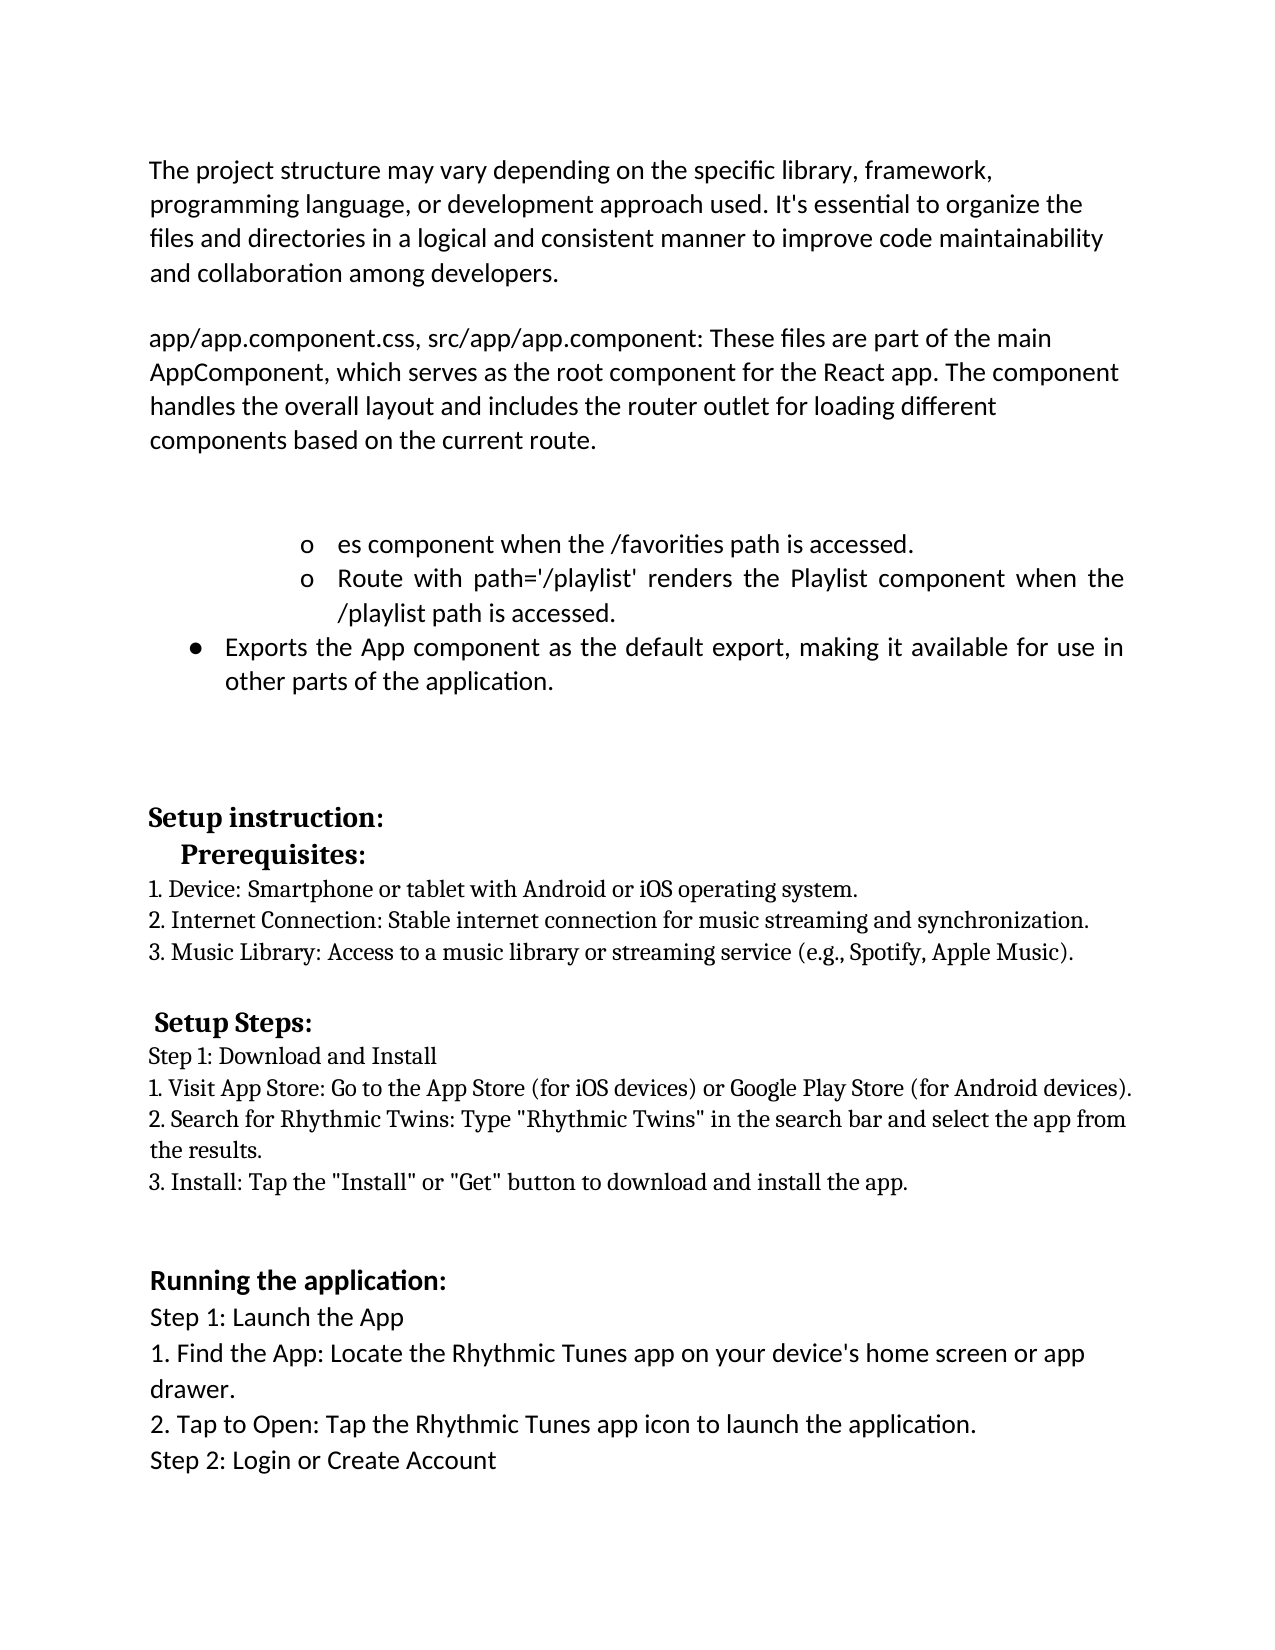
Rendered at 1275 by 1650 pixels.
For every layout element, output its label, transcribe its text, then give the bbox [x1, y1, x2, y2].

list Route with path='/playlist' renders the Playlist component when the /playlist path is accessed. [300, 562, 1125, 629]
text 1. Visit App Store: Go to the App Store (for iOS devices) or Google Play Store (for Android devices). [148, 1074, 1138, 1102]
text 1. Device: Smartphone or tablet with Android or iOS operating system. [148, 874, 1138, 903]
text Step 2: Login or Create Account [150, 1443, 1138, 1476]
text Step 1: Launch the App [150, 1301, 1138, 1333]
text 3. Music Library: Access to a music library or streaming service (e.g., Spotify, Apple Music). [148, 938, 1138, 966]
text Step 1: Download and Install [148, 1042, 1138, 1071]
text app/app.component.css, src/app/app.component: These files are part of the main AppComponent, which serves as the root component for the React app. The component handles the overall layout and includes the router outlet for loading different components based on the current route. [148, 321, 1130, 457]
text 1. Find the App: Locate the Rhythmic Tunes app on your device's home screen or app drawer. [150, 1336, 1138, 1405]
text 3. Install: Tap the "Install" or "Get" button to download and install the app. [148, 1168, 1138, 1196]
text Prerequisites: [148, 838, 1138, 871]
text Setup instruction: [148, 801, 1138, 835]
text 2. Tap to Open: Tap the Rhythmic Tunes app icon to launch the application. [150, 1407, 1138, 1440]
text 2. Internet Connection: Stable internet connection for music streaming and synchronization. [148, 906, 1138, 935]
text 2. Search for Rhythmic Twins: Type "Rhythmic Twins" in the search bar and select the app from the results. [148, 1105, 1138, 1165]
list es component when the /favorities path is accessed. [300, 527, 1125, 560]
list Exports the App component as the default export, making it available for use in other parts of the application. [187, 630, 1125, 697]
text The project structure may vary depending on the specific library, framework, programming language, or development approach used. It's essential to organize the files and directories in a logical and consistent manner to improve code maintainability and collaboration among developers. [148, 153, 1130, 289]
text Setup Steps: [148, 1006, 1138, 1039]
text Running the application: [150, 1262, 1138, 1298]
